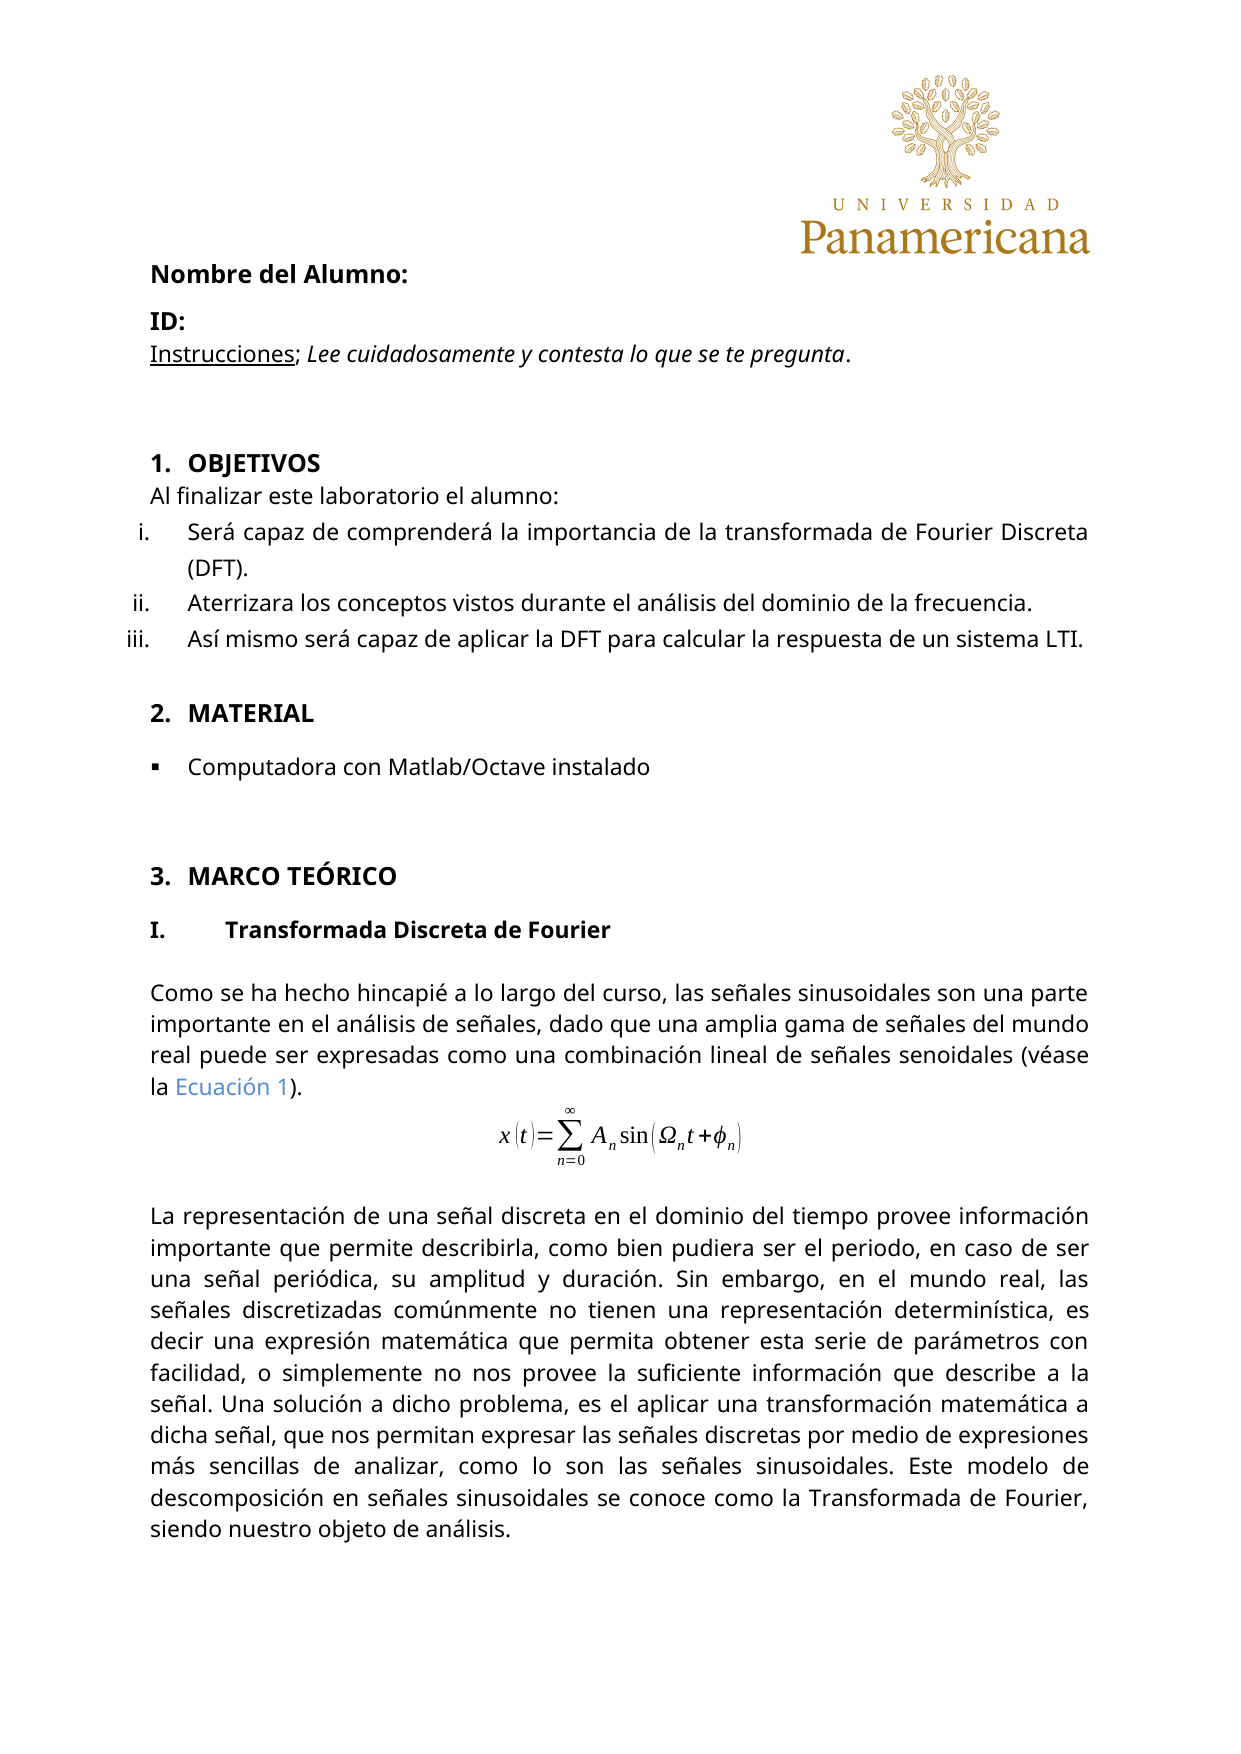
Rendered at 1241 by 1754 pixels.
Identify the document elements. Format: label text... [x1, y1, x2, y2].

text Al finalizar este laboratorio el alumno: [150, 479, 1090, 511]
list Aterrizara los conceptos vistos durante el análisis del dominio de la frecuencia. [150, 587, 1090, 619]
list MARCO TEÓRICO [150, 859, 1090, 893]
list Así mismo será capaz de aplicar la DFT para calcular la respuesta de un sistema LTI. [150, 623, 1090, 654]
list MATERIAL [150, 695, 1090, 729]
text La representación de una señal discreta en el dominio del tiempo provee información importante que permite describirla, como bien pudiera ser el periodo, en caso de ser una señal periódica, su amplitud y duración. Sin embargo, en el mundo real, las señales discretizadas comúnmente no tienen una representación determinística, es decir una expresión matemática que permita obtener esta serie de parámetros con facilidad, o simplemente no nos provee la suficiente información que describe a la señal. Una solución a dicho problema, es el aplicar una transformación matemática a dicha señal, que nos permitan expresar las señales discretas por medio de expresiones más sencillas de analizar, como lo son las señales sinusoidales. Este modelo de descomposición en señales sinusoidales se conoce como la Transformada de Fourier, siendo nuestro objeto de análisis. [150, 1200, 1090, 1544]
text Instrucciones; Lee cuidadosamente y contesta lo que se te pregunta. [150, 338, 1090, 369]
subtitle Nombre del Alumno: [150, 257, 1090, 291]
picture [801, 75, 1091, 254]
list OBJETIVOS [150, 446, 1090, 479]
text ID: [150, 304, 1090, 338]
list Transformada Discreta de Fourier [150, 914, 1090, 946]
text Como se ha hecho hincapié a lo largo del curso, las señales sinusoidales son una parte importante en el análisis de señales, dado que una amplia gama de señales del mundo real puede ser expresadas como una combinación lineal de señales senoidales (véase la Ecuación 1). [150, 977, 1090, 1102]
list Será capaz de comprenderá la importancia de la transformada de Fourier Discreta (DFT). [150, 516, 1090, 583]
list Computadora con Matlab/Octave instalado [150, 751, 1090, 782]
